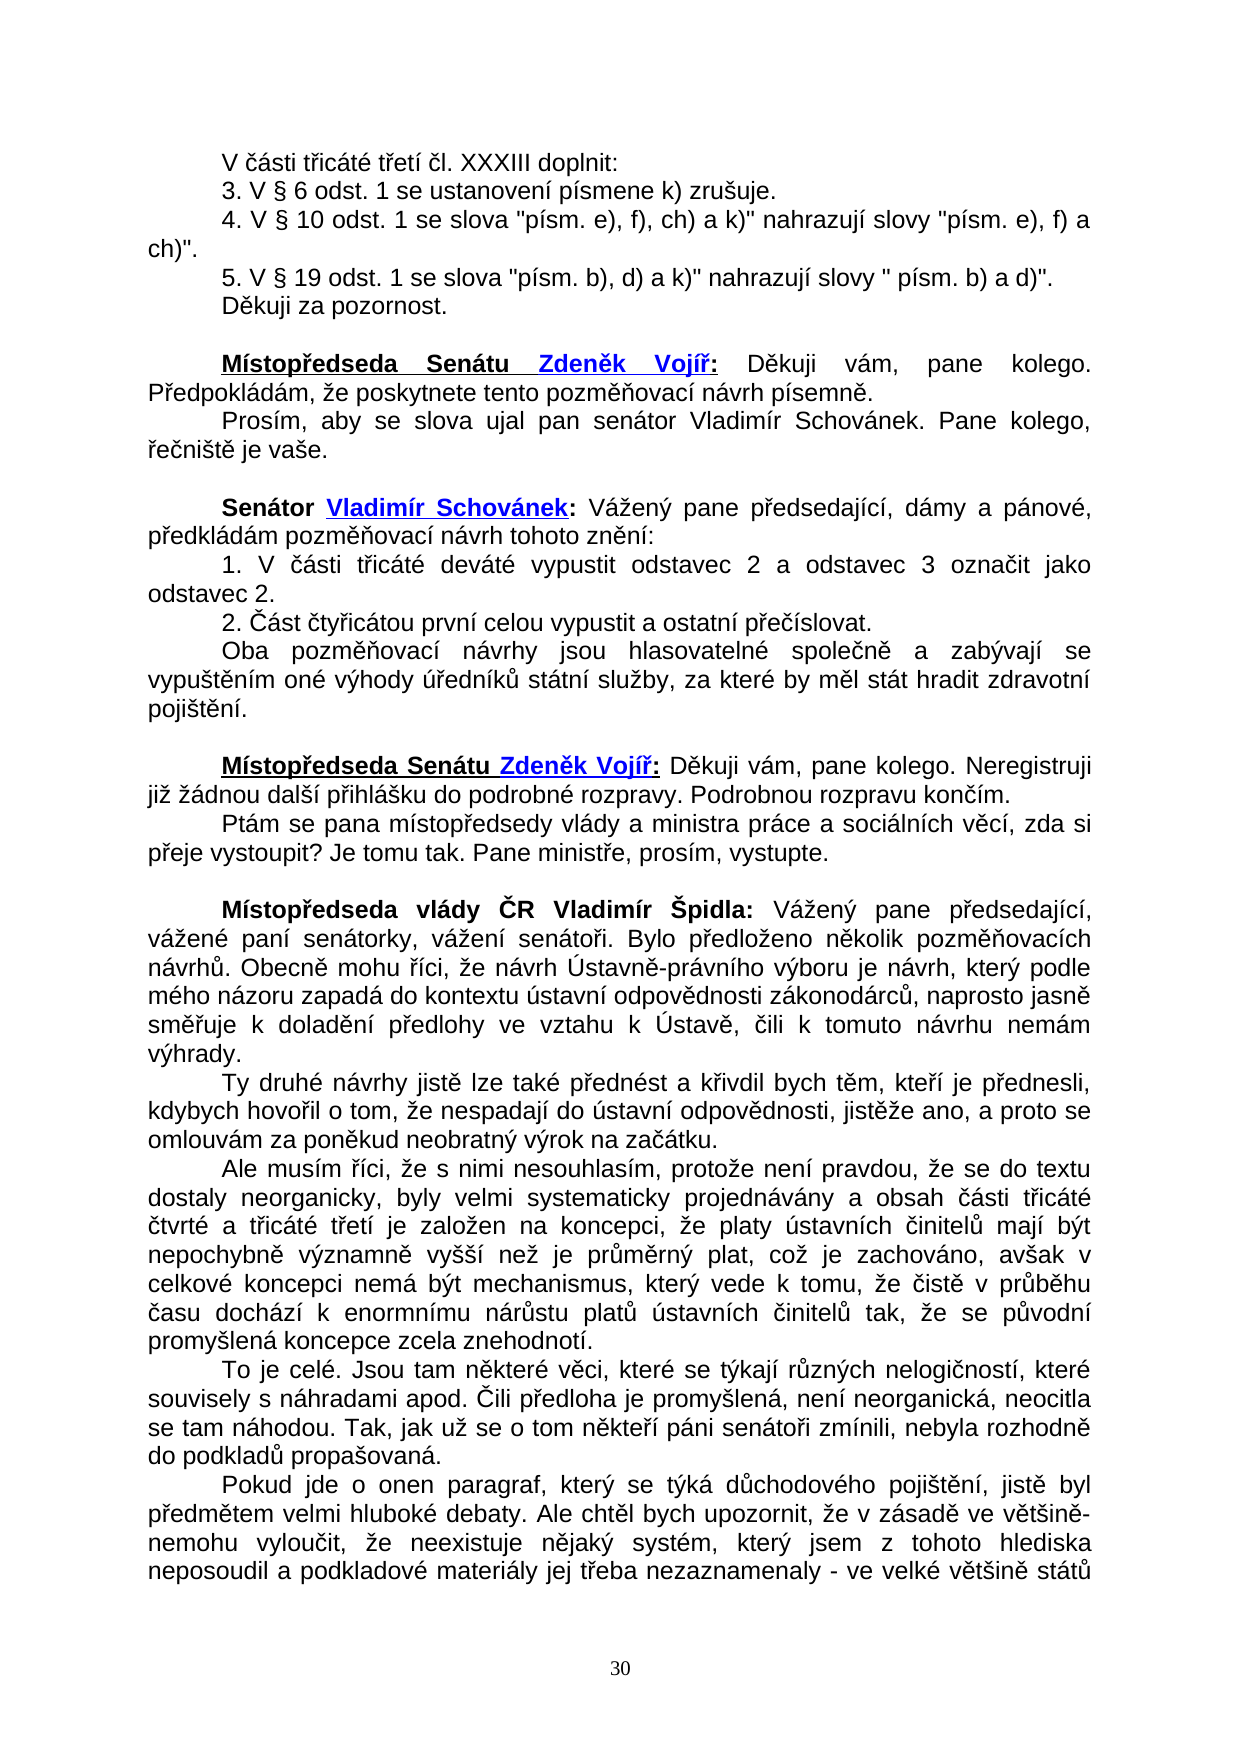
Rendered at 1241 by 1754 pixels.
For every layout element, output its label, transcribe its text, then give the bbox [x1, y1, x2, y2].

text To je celé. Jsou tam některé věci, které se týkají různých nelogičností, které souvisely s náhradami apod. Čili předloha je promyšlená, není neorganická, neocitla se tam náhodou. Tak, jak už se o tom někteří páni senátoři zmínili, nebyla rozhodně do podkladů propašovaná. [148, 1355, 1093, 1470]
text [148, 1470, 1093, 1585]
text Ty druhé návrhy jistě lze také přednést a křivdil bych těm, kteří je přednesli, kdybych hovořil o tom, že nespadají do ústavní odpovědnosti, jistěže ano, a proto se omlouvám za poněkud neobratný výrok na začátku. [148, 1068, 1093, 1154]
text Senátor Vladimír Schovánek: Vážený pane předsedající, dámy a pánové, předkládám pozměňovací návrh tohoto znění: [148, 493, 1093, 550]
text Místopředseda Senátu Zdeněk Vojíř: Děkuji vám, pane kolego. Předpokládám, že poskytnete tento pozměňovací návrh písemně. [148, 349, 1093, 406]
text Oba pozměňovací návrhy jsou hlasovatelné společně a zabývají se vypuštěním oné výhody úředníků státní služby, za které by měl stát hradit zdravotní pojištění. [148, 636, 1093, 723]
text Prosím, aby se slova ujal pan senátor Vladimír Schovánek. Pane kolego, řečniště je vaše. [148, 406, 1093, 464]
text 4. V § 10 odst. 1 se slova "písm. e), f), ch) a k)" nahrazují slovy "písm. e), f) a ch)". [148, 205, 1093, 263]
text 3. V § 6 odst. 1 se ustanovení písmene k) zrušuje. [148, 176, 1093, 205]
text Ale musím říci, že s nimi nesouhlasím, protože není pravdou, že se do textu dostaly neorganicky, byly velmi systematicky projednávány a obsah části třicáté čtvrté a třicáté třetí je založen na koncepci, že platy ústavních činitelů mají být nepochybně významně vyšší než je průměrný plat, což je zachováno, avšak v celkové koncepci nemá být mechanismus, který vede k tomu, že čistě v průběhu času dochází k enormnímu nárůstu platů ústavních činitelů tak, že se původní promyšlená koncepce zcela znehodnotí. [148, 1154, 1093, 1355]
text Ptám se pana místopředsedy vlády a ministra práce a sociálních věcí, zda si přeje vystoupit? Je tomu tak. Pane ministře, prosím, vystupte. [148, 809, 1093, 866]
text 5. V § 19 odst. 1 se slova "písm. b), d) a k)" nahrazují slovy " písm. b) a d)". [148, 263, 1093, 291]
text Místopředseda vlády ČR Vladimír Špidla: Vážený pane předsedající, vážené paní senátorky, vážení senátoři. Bylo předloženo několik pozměňovacích návrhů. Obecně mohu říci, že návrh Ústavně-právního výboru je návrh, který podle mého názoru zapadá do kontextu ústavní odpovědnosti zákonodárců, naprosto jasně směřuje k doladění předlohy ve vztahu k Ústavě, čili k tomuto návrhu nemám výhrady. [148, 895, 1093, 1068]
text 1. V části třicáté deváté vypustit odstavec odstavec 3 označit jako odstavec 2. [148, 550, 1093, 608]
text Místopředseda Senátu Zdeněk Vojíř: Děkuji vám, pane kolego. Neregistruji již žádnou další přihlášku do podrobné rozpravy. Podrobnou rozpravu končím. [148, 751, 1093, 809]
text V části třicáté třetí čl. XXXIII doplnit: [148, 148, 1093, 176]
text Děkuji za pozornost. [148, 291, 1093, 320]
text 2. Část čtyřicátou první celou vypustit a ostatní přečíslovat. [148, 608, 1093, 636]
